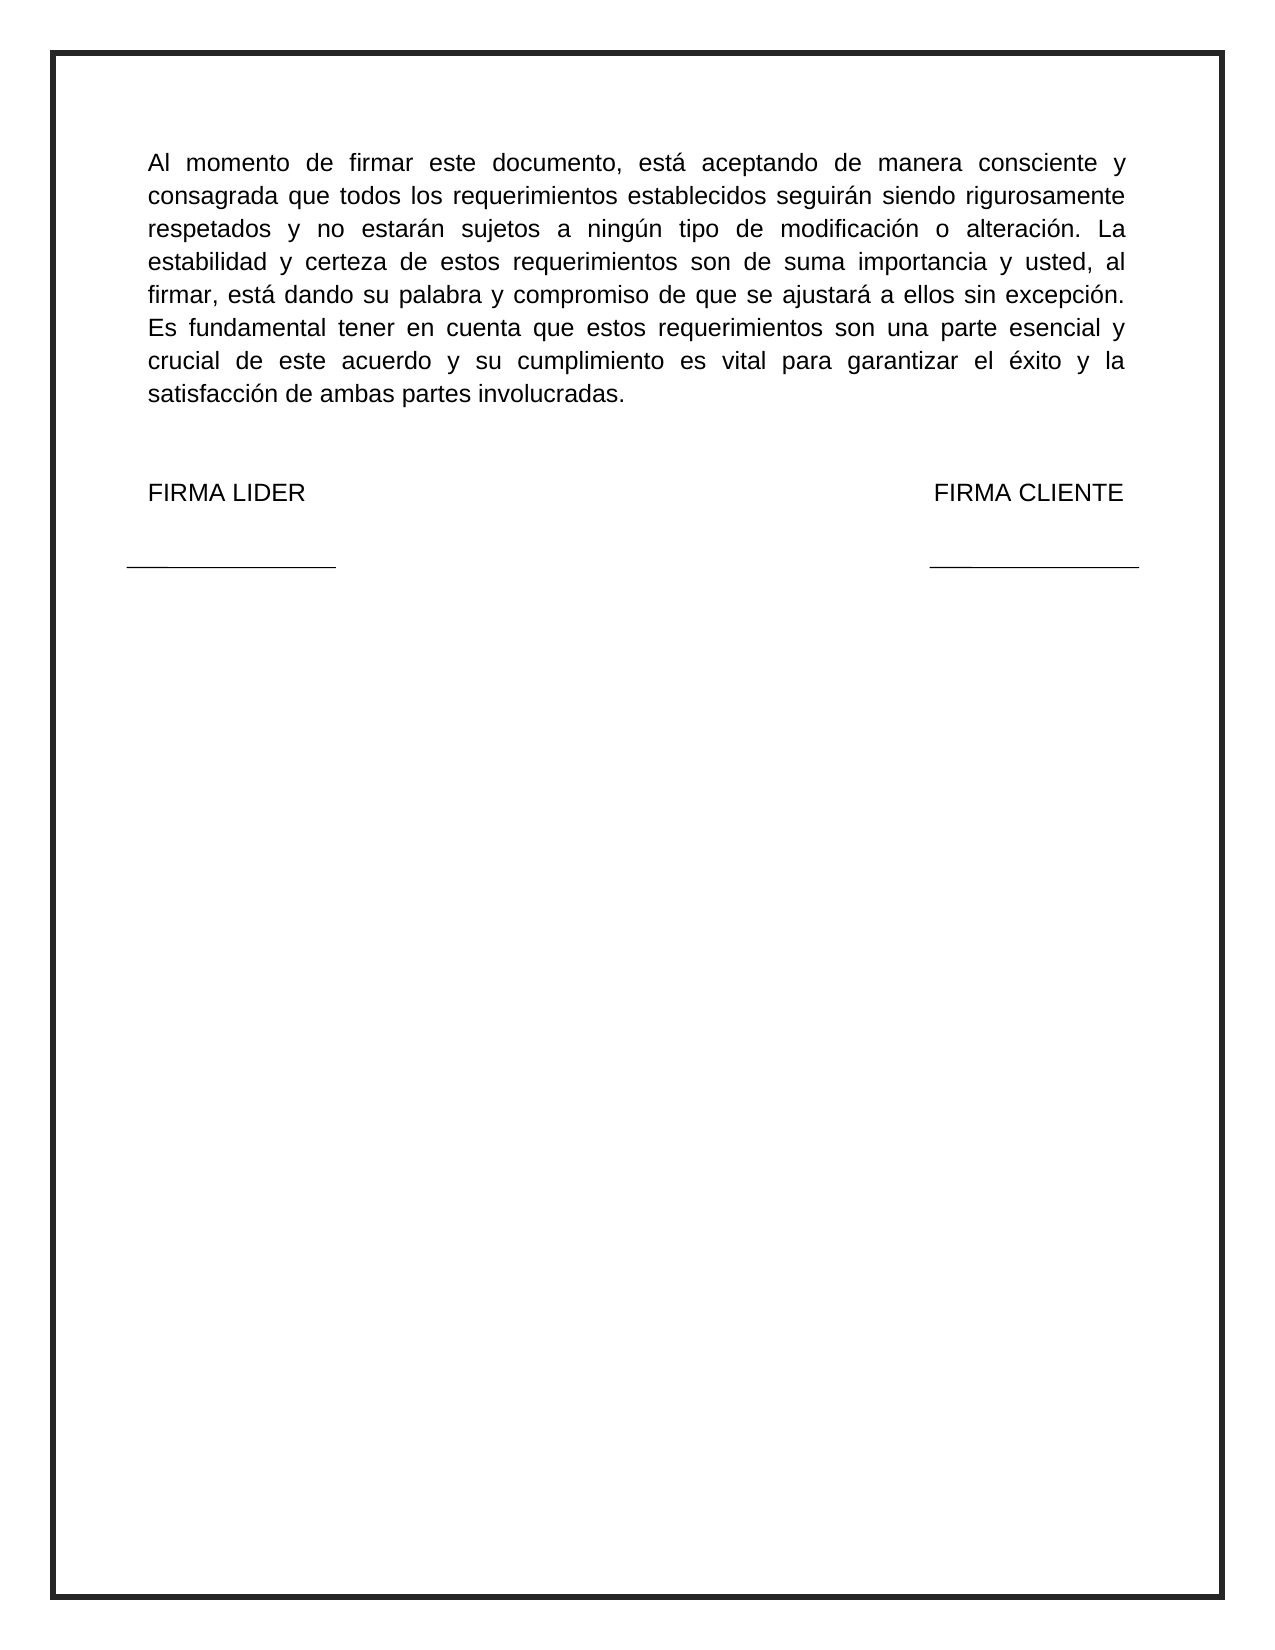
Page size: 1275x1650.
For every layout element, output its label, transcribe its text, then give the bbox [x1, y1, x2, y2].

text Al momento de firmar este documento, está aceptando de manera consciente y consagrada que todos los requerimientos establecidos seguirán siendo rigurosamente respetados y no estarán sujetos a ningún tipo de modificación o alteración. La estabilidad y certeza de estos requerimientos son de suma importancia y usted, al firmar, está dando su palabra y compromiso de que se ajustará a ellos sin excepción. Es fundamental tener en cuenta que estos requerimientos son una parte esencial y crucial de este acuerdo y su cumplimiento es vital para garantizar el éxito y la satisfacción de ambas partes involucradas. [148, 148, 1127, 408]
text FIRMA LIDER FIRMA CLIENTE [148, 478, 1127, 507]
